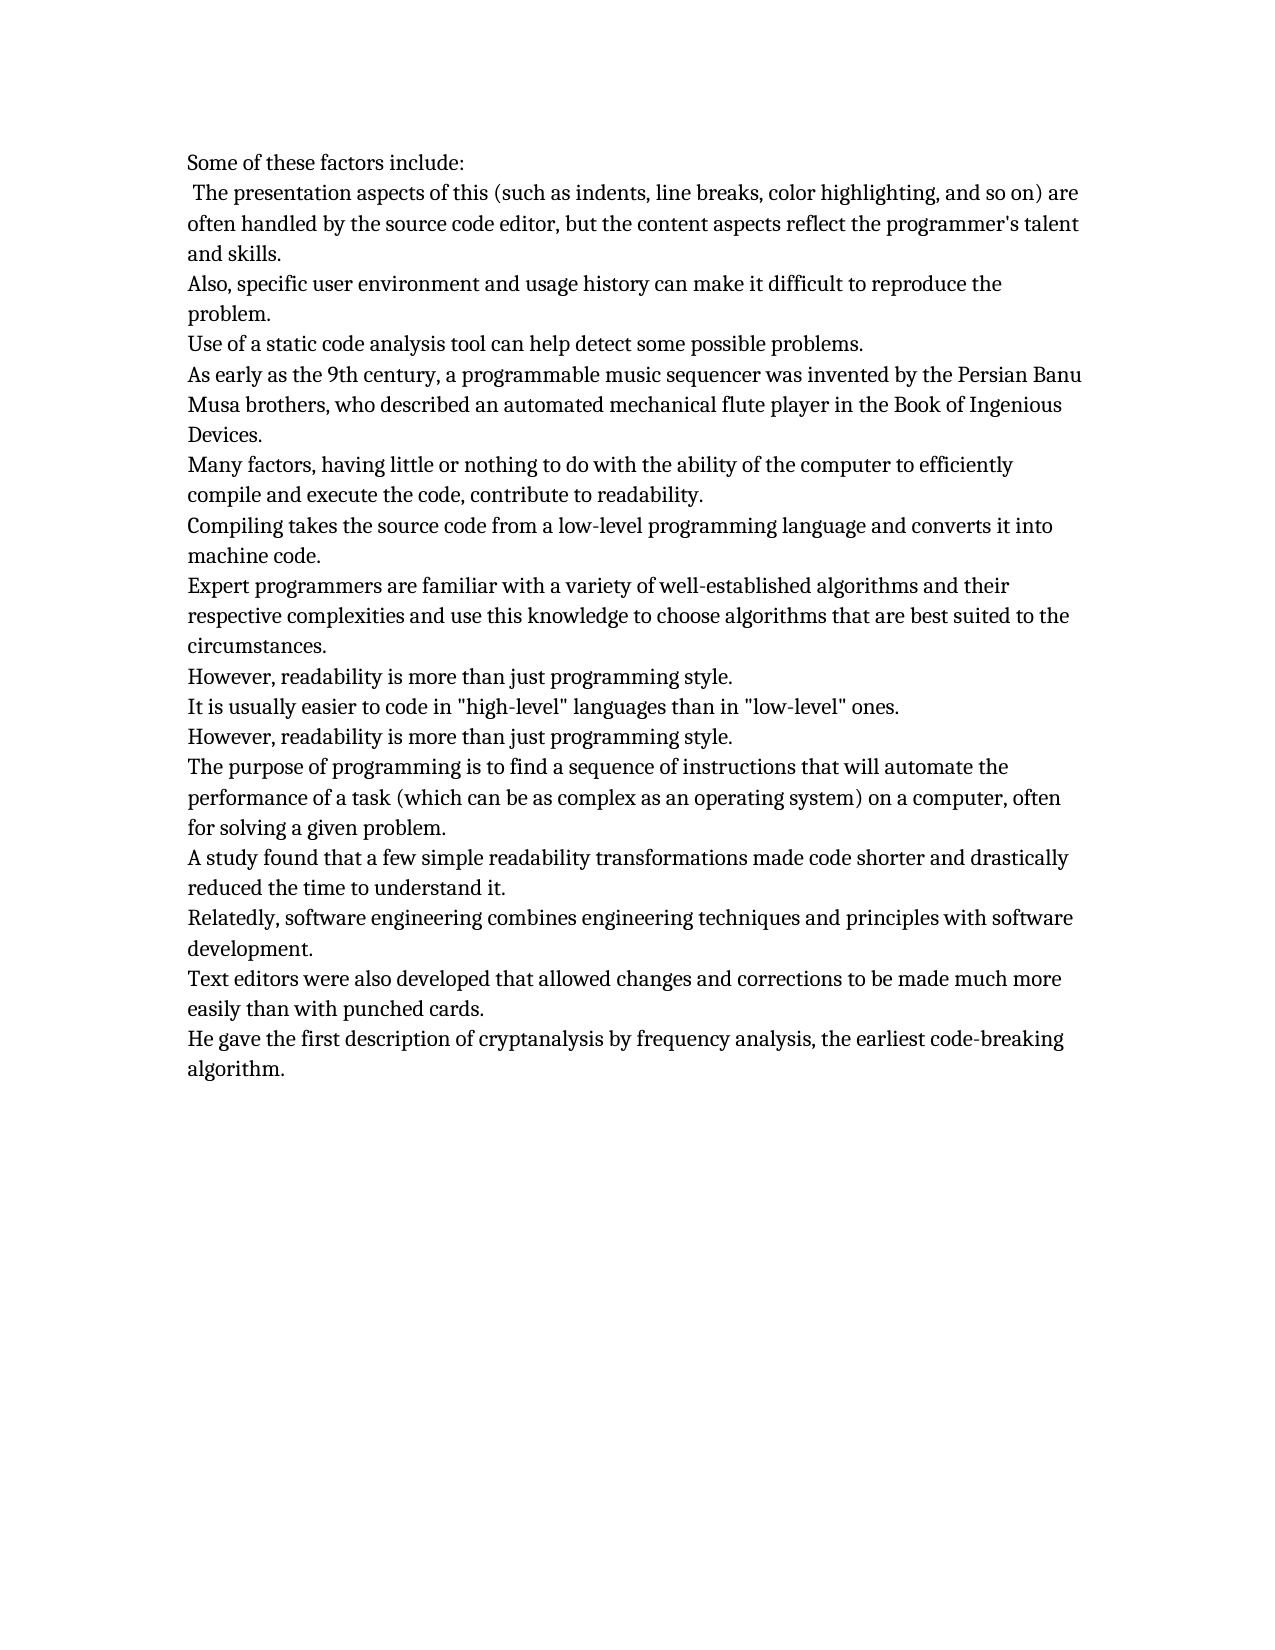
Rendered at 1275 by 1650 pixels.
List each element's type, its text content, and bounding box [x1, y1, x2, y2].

text Some of these factors include: The presentation aspects of this (such as indents, line breaks, color highlighting, and so on) are often handled by the source code editor, but the content aspects reflect the programmer's talent and skills. Also, specific user environment and usage history can make it difficult to reproduce the problem. Use of a static code analysis tool can help detect some possible problems. As early as the 9th century, a programmable music sequencer was invented by the Persian Banu Musa brothers, who described an automated mechanical flute player in the Book of Ingenious Devices. Many factors, having little or nothing to do with the ability of the computer to efficiently compile and execute the code, contribute to readability. Compiling takes the source code from a low-level programming language and converts it into machine code. Expert programmers are familiar with a variety of well-established algorithms and their respective complexities and use this knowledge to choose algorithms that are best suited to the circumstances. However, readability is more than just programming style. It is usually easier to code in "high-level" languages than in "low-level" ones. However, readability is more than just programming style. The purpose of programming is to find a sequence of instructions that will automate the performance of a task (which can be as complex as an operating system) on a computer, often for solving a given problem. A study found that a few simple readability transformations made code shorter and drastically reduced the time to understand it. Relatedly, software engineering combines engineering techniques and principles with software development. Text editors were also developed that allowed changes and corrections to be made much more easily than with punched cards. He gave the first description of cryptanalysis by frequency analysis, the earliest code-breaking algorithm. [187, 150, 1087, 1083]
